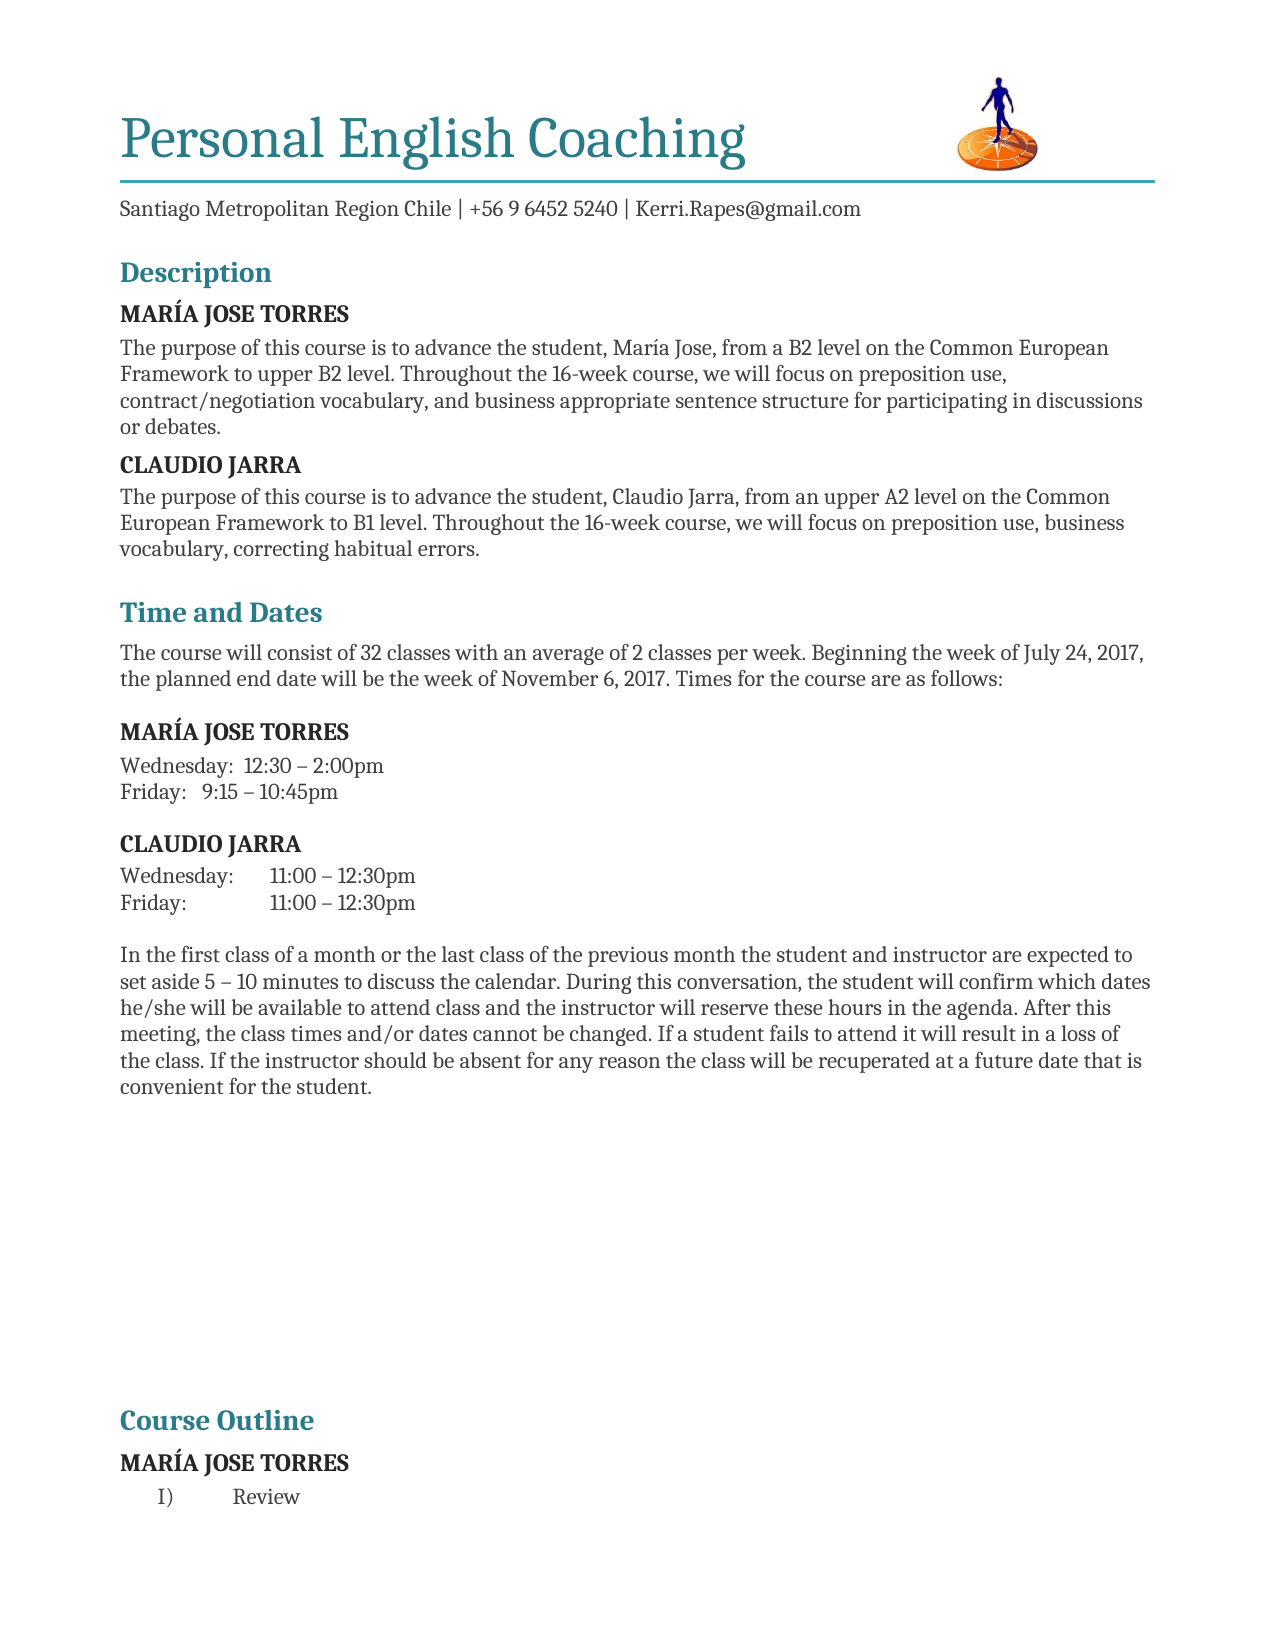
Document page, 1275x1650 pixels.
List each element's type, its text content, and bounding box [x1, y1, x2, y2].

subtitle The purpose of this course is to advance the student, María Jose, from a B2 level on the Common European Framework to upper B2 level. Throughout the 16-week course, we will focus on preposition use, contract/negotiation vocabulary, and business appropriate sentence structure for participating in discussions or debates. [120, 335, 1155, 440]
text Wednesday: 12:30 – 2:00pm [120, 752, 1155, 779]
text The purpose of this course is to advance the student, Claudio Jarra, from an upper A2 level on the Common European Framework to B1 level. Throughout the 16-week course, we will focus on preposition use, business vocabulary, correcting habitual errors. [120, 483, 1155, 562]
text Friday: 11:00 – 12:30pm [120, 889, 1155, 916]
subtitle Claudio Jarra [120, 830, 1155, 859]
picture [954, 73, 1042, 105]
subtitle Description [120, 256, 1155, 289]
text Santiago Metropolitan Region Chile | +56 9 6452 5240 | Kerri.Rapes@gmail.com [120, 196, 1155, 222]
subtitle María Jose torres [120, 300, 1155, 328]
subtitle Course Outline [120, 1404, 1155, 1438]
title Personal English Coaching [120, 105, 1155, 180]
subtitle María Jose torres [120, 1448, 1155, 1477]
subtitle Claudio Jarra [120, 451, 1155, 479]
text The course will consist of 32 classes with an average of 2 classes per week. Beginning the week of July 24, 2017, the planned end date will be the week of November 6, 2017. Times for the course are as follows: [120, 640, 1155, 692]
subtitle María Jose torres [120, 717, 1155, 746]
list Review [157, 1483, 1155, 1510]
subtitle Time and Dates [120, 596, 1155, 629]
text Wednesday: 11:00 – 12:30pm [120, 863, 1155, 889]
text Friday: 9:15 – 10:45pm [120, 779, 1155, 805]
text In the first class of a month or the last class of the previous month the student and instructor are expected to set aside 5 – 10 minutes to discuss the calendar. During this conversation, the student will confirm which dates he/she will be available to attend class and the instructor will reserve these hours in the agenda. After this meeting, the class times and/or dates cannot be changed. If a student fails to attend it will result in a loss of the class. If the instructor should be absent for any reason the class will be recuperated at a future date that is convenient for the student. [120, 942, 1155, 1100]
